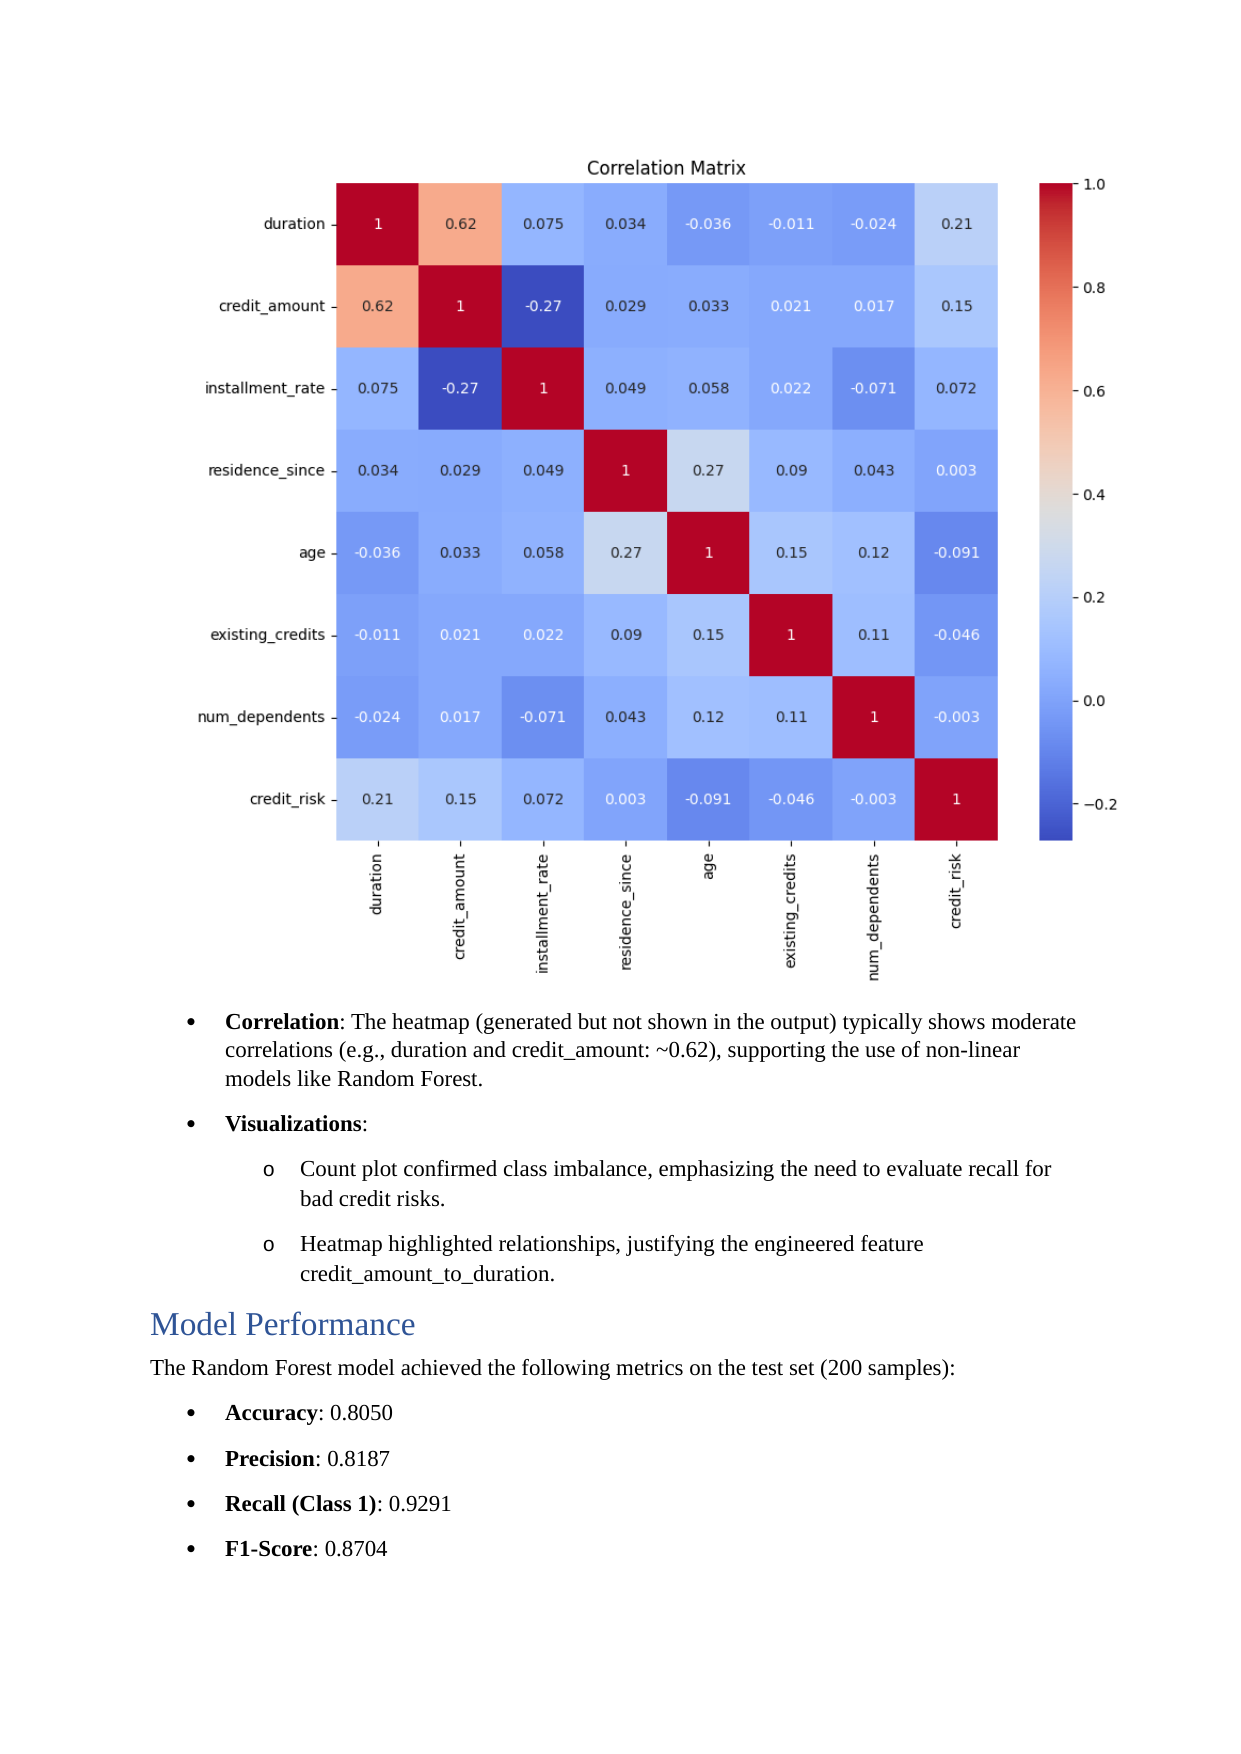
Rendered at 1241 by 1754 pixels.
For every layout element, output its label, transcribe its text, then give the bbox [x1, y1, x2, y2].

list Accuracy: 0.8050 [187, 1399, 1090, 1426]
subtitle Model Performance [150, 1305, 1090, 1343]
list Heatmap highlighted relationships, justifying the engineered feature credit_amount_to_duration. [262, 1230, 1090, 1286]
list Count plot confirmed class imbalance, emphasizing the need to evaluate recall for bad credit risks. [262, 1155, 1090, 1211]
list Visualizations: [187, 1110, 1090, 1136]
text The Random Forest model achieved the following metrics on the test set (200 samples): [150, 1354, 1090, 1381]
list Recall (Class 1): 0.9291 [187, 1490, 1090, 1516]
picture [187, 150, 1128, 990]
list Precision: 0.8187 [187, 1444, 1090, 1471]
list F1-Score: 0.8704 [187, 1535, 1090, 1561]
list Correlation: The heatmap (generated but not shown in the output) typically shows moderate correlations (e.g., duration and credit_amount: ~0.62), supporting the use of non-linear models like Random Forest. [187, 1008, 1090, 1091]
